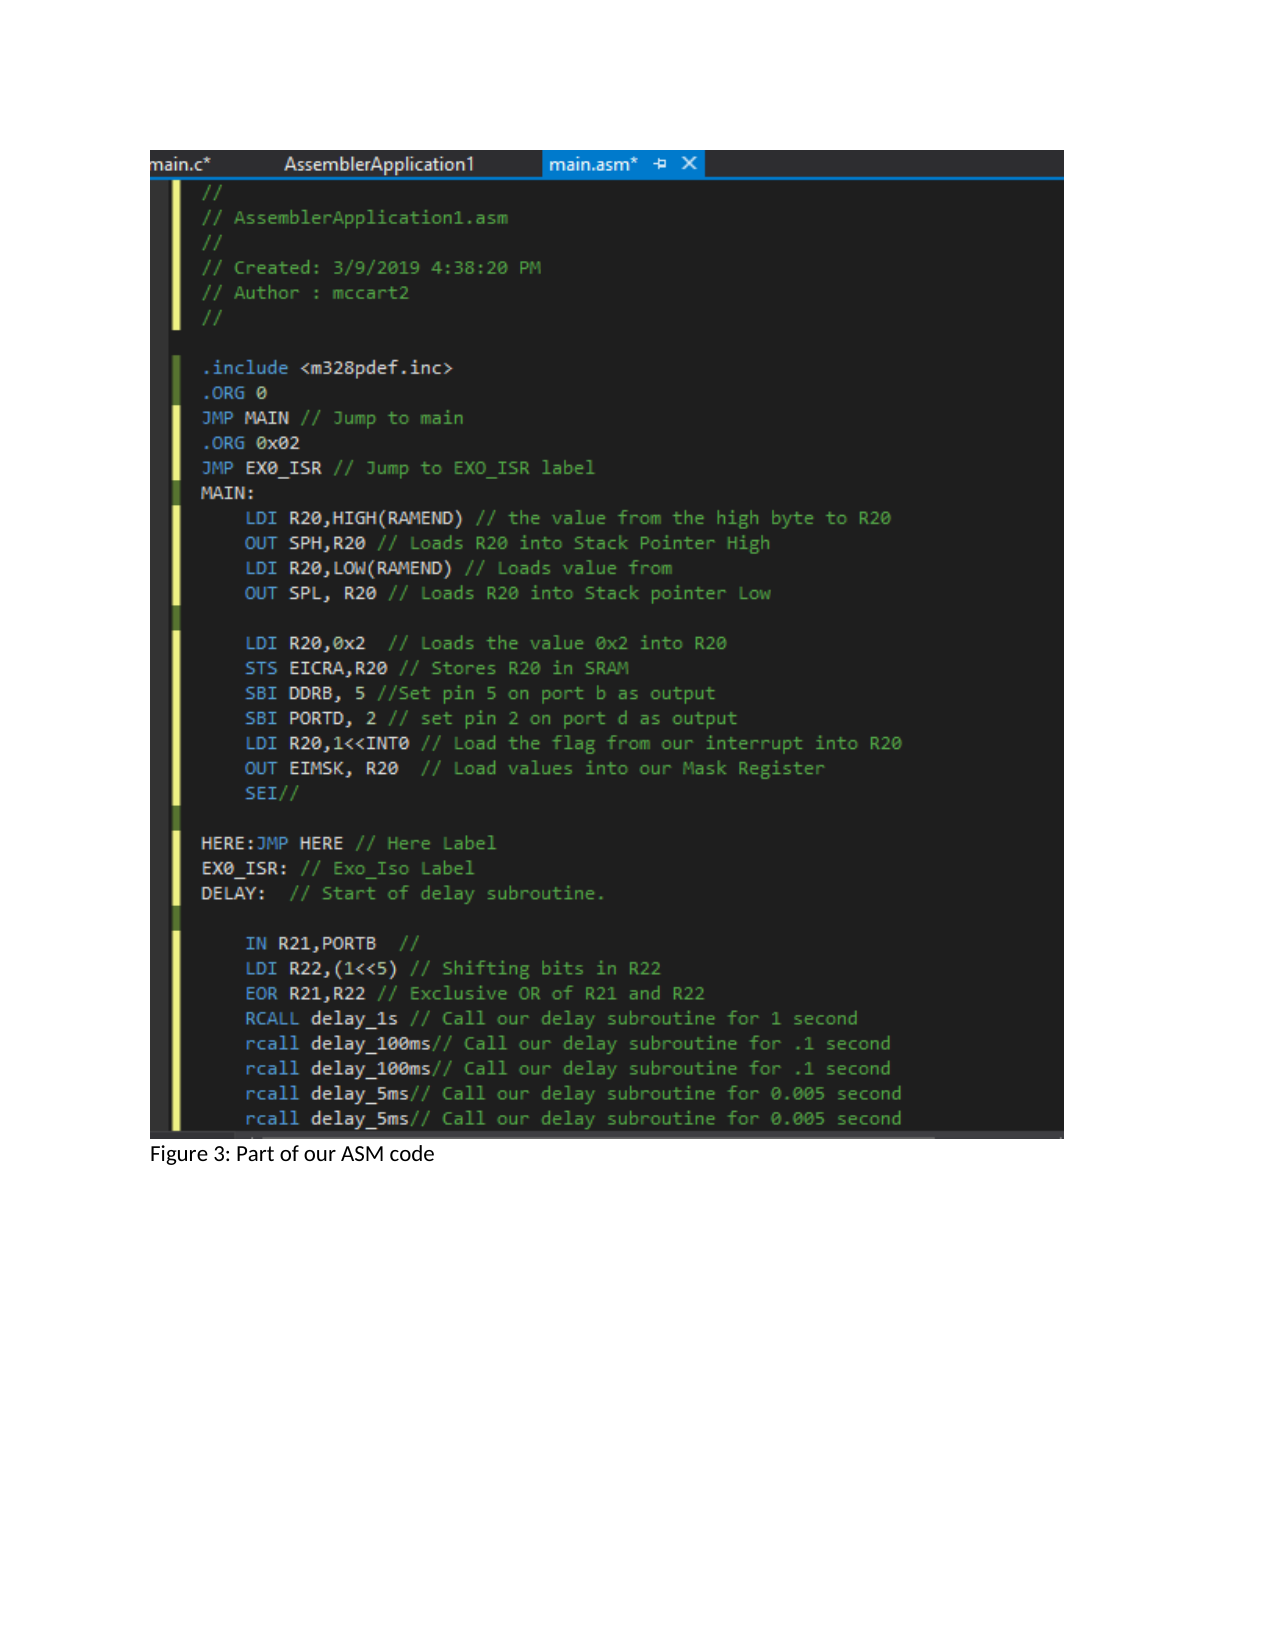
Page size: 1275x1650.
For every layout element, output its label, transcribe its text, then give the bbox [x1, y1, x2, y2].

picture [150, 150, 1064, 1139]
text Figure 3: Part of our ASM code [150, 1139, 1125, 1167]
